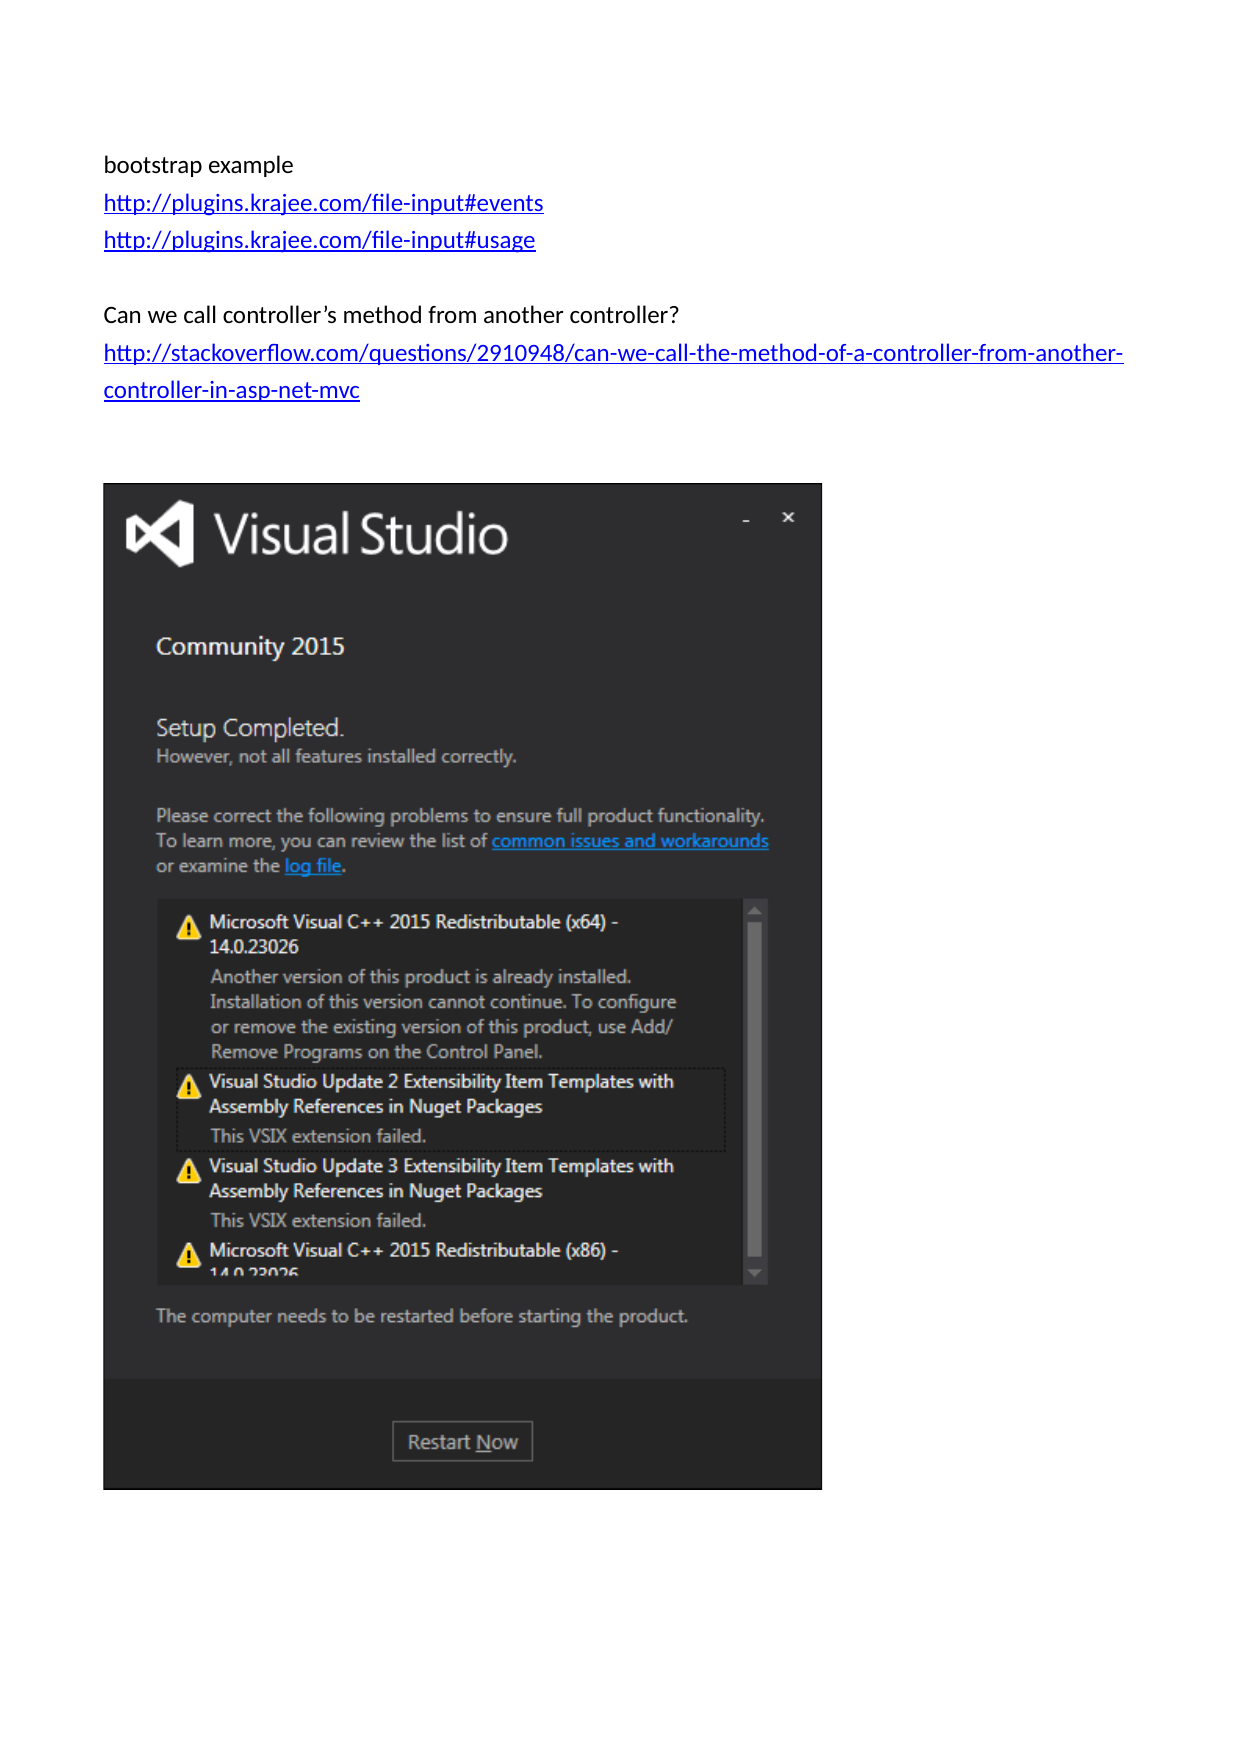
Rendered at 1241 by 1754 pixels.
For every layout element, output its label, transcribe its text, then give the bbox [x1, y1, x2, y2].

text Can we call controller’s method from another controller? [103, 296, 1137, 333]
text http://plugins.krajee.com/file-input#events [103, 183, 1137, 221]
text http://plugins.krajee.com/file-input#usage [103, 221, 1137, 258]
text bootstrap example [103, 146, 1137, 183]
picture [103, 483, 823, 1490]
text http://stackoverflow.com/questions/2910948/can-we-call-the-method-of-a-controller-from-another-controller-in-asp-net-mvc [103, 333, 1137, 408]
